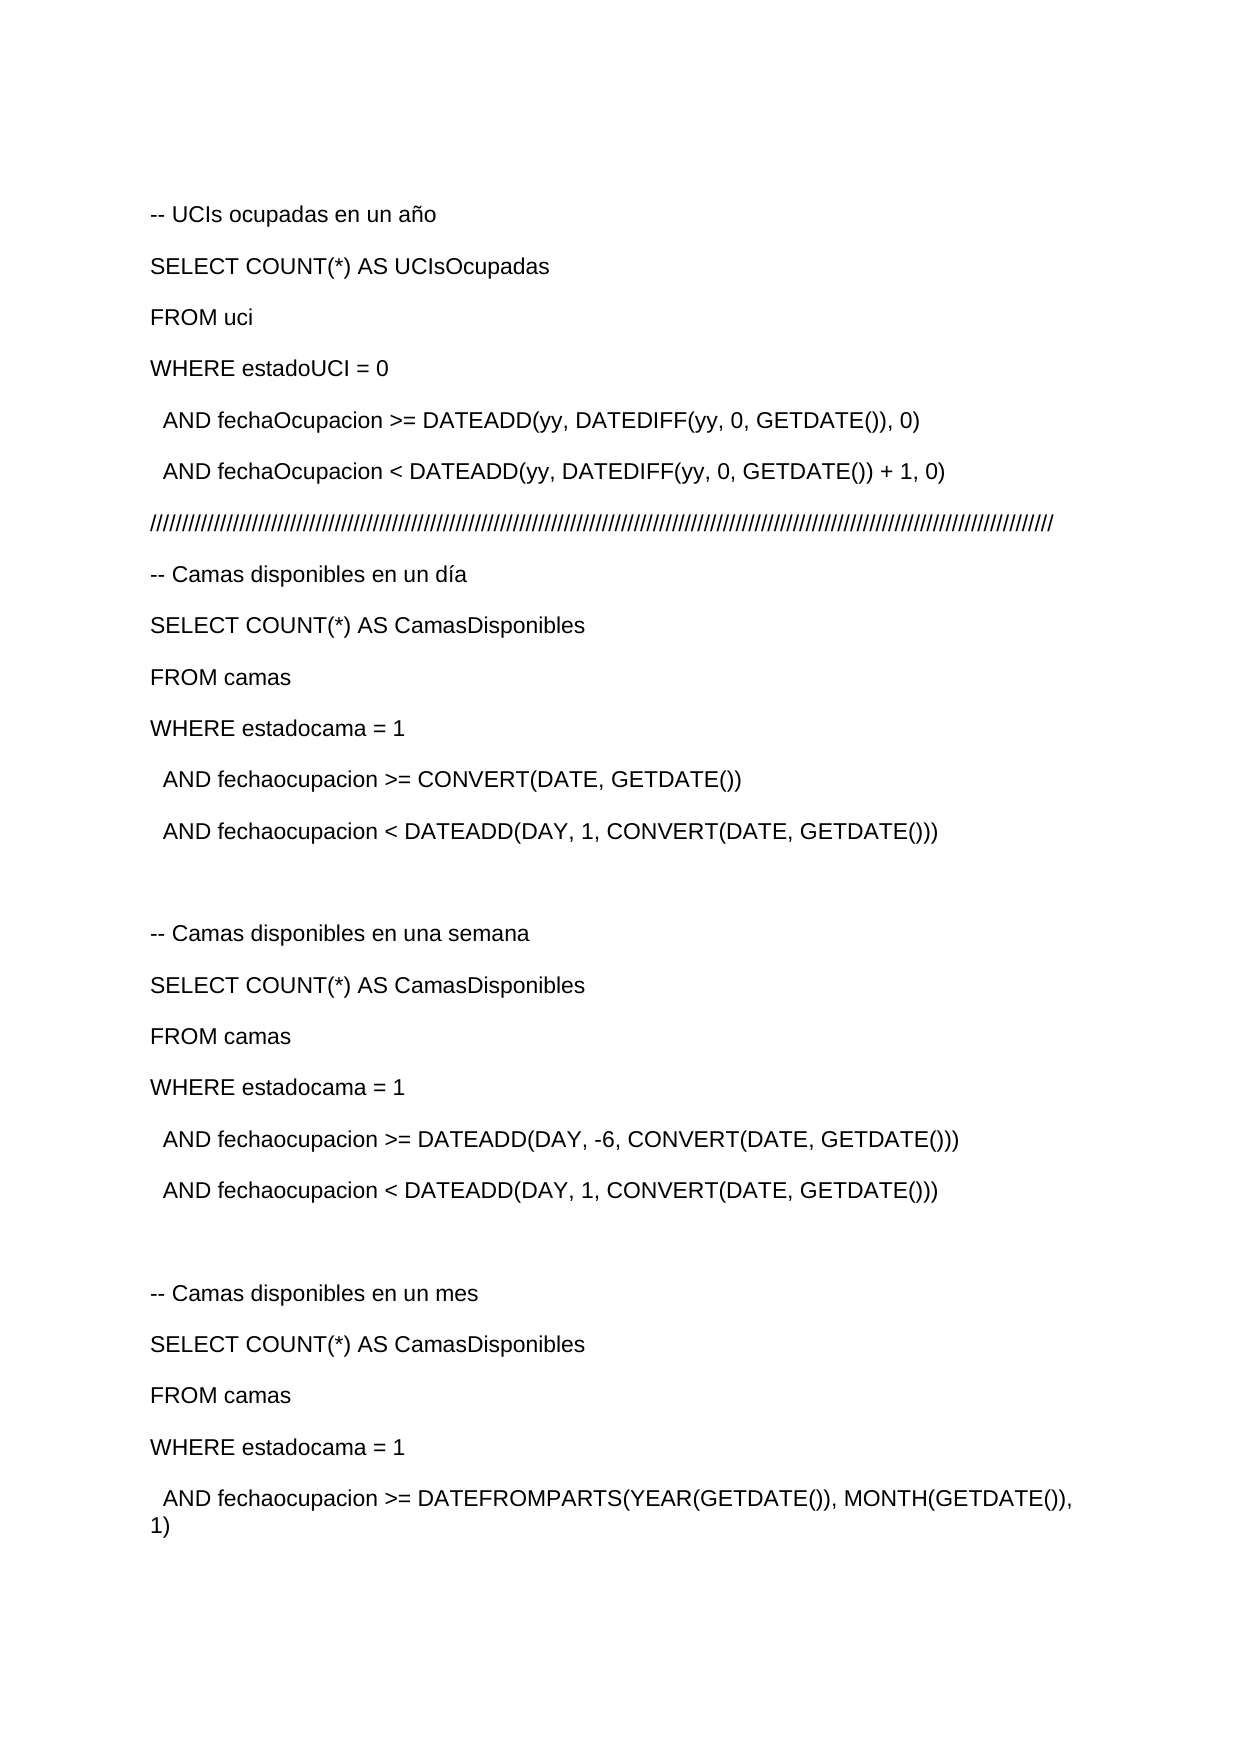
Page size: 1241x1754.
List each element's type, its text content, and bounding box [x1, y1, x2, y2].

text AND fechaocupacion < DATEADD(DAY, 1, CONVERT(DATE, GETDATE())) [150, 1177, 1090, 1203]
text FROM uci [150, 304, 1090, 330]
text AND fechaocupacion >= DATEFROMPARTS(YEAR(GETDATE()), MONTH(GETDATE()), 1) [150, 1485, 1090, 1538]
text AND fechaocupacion < DATEADD(DAY, 1, CONVERT(DATE, GETDATE())) [150, 818, 1090, 844]
text AND fechaocupacion >= DATEADD(DAY, -6, CONVERT(DATE, GETDATE())) [150, 1126, 1090, 1152]
text FROM camas [150, 1023, 1090, 1049]
text WHERE estadocama = 1 [150, 1434, 1090, 1460]
text -- Camas disponibles en un mes [150, 1280, 1090, 1306]
text SELECT COUNT(*) AS CamasDisponibles [150, 612, 1090, 638]
text -- Camas disponibles en un día [150, 561, 1090, 587]
text AND fechaOcupacion < DATEADD(yy, DATEDIFF(yy, 0, GETDATE()) + 1, 0) [150, 458, 1090, 484]
text WHERE estadocama = 1 [150, 715, 1090, 741]
text ////////////////////////////////////////////////////////////////////////////////////////////////////////////////////////////////////////////// [150, 509, 1090, 536]
text FROM camas [150, 1382, 1090, 1409]
text WHERE estadoUCI = 0 [150, 355, 1090, 382]
text AND fechaOcupacion >= DATEADD(yy, DATEDIFF(yy, 0, GETDATE()), 0) [150, 407, 1090, 433]
text WHERE estadocama = 1 [150, 1074, 1090, 1101]
text FROM camas [150, 663, 1090, 690]
text AND fechaocupacion >= CONVERT(DATE, GETDATE()) [150, 766, 1090, 793]
text SELECT COUNT(*) AS CamasDisponibles [150, 972, 1090, 998]
text SELECT COUNT(*) AS CamasDisponibles [150, 1331, 1090, 1357]
text SELECT COUNT(*) AS UCIsOcupadas [150, 253, 1090, 279]
text -- UCIs ocupadas en un año [150, 201, 1090, 228]
text -- Camas disponibles en una semana [150, 920, 1090, 947]
